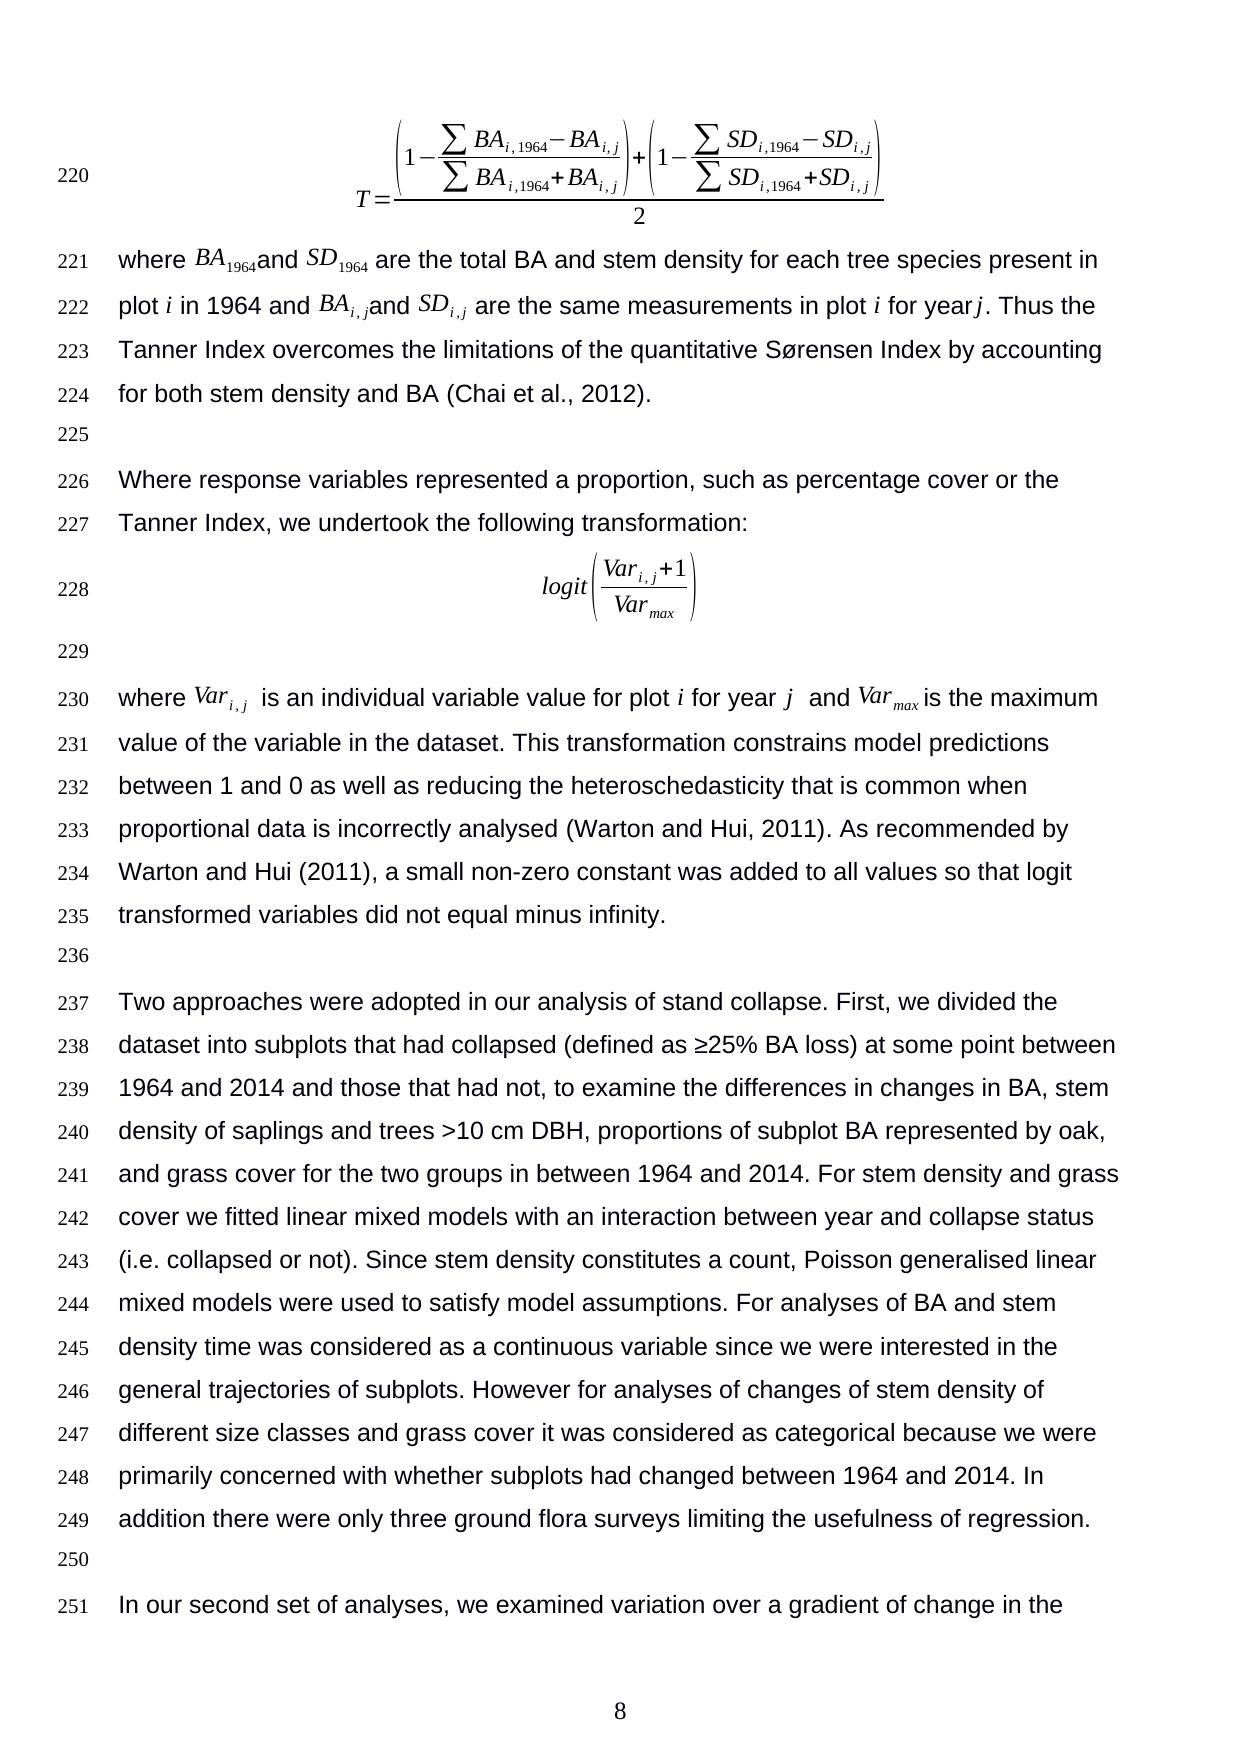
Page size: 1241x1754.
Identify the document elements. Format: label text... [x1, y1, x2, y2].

text Two approaches were adopted in our analysis of stand collapse. First, we divided the dataset into subplots that had collapsed (defined as ≥25% BA loss) at some point between 1964 and 2014 and those that had not, to examine the differences in changes in BA, stem density of saplings and trees >10 cm DBH, proportions of subplot BA represented by oak, and grass cover for the two groups in between 1964 and 2014. For stem density and grass cover we fitted linear mixed models with an interaction between year and collapse status (i.e. collapsed or not). Since stem density constitutes a count, Poisson generalised linear mixed models were used to satisfy model assumptions. For analyses of BA and stem density time was considered as a continuous variable since we were interested in the general trajectories of subplots. However for analyses of changes of stem density of different size classes and grass cover it was considered as categorical because we were primarily concerned with whether subplots had changed between 1964 and 2014. In addition there were only three ground flora surveys limiting the usefulness of regression. [118, 986, 1122, 1533]
text where and are the total BA and stem density for each tree species present in plot in 1964 and and are the same measurements in plot for year. Thus the Tanner Index overcomes the limitations of the quantitative Sørensen Index by accounting for both stem density and BA (Chai et al., 2012). [118, 244, 1122, 407]
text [118, 1590, 1122, 1619]
text Where response variables represented a proportion, such as percentage cover or the Tanner Index, we undertook the following transformation: [118, 465, 1122, 537]
text where is an individual variable value for plot for year and is the maximum value of the variable in the dataset. This transformation constrains model predictions between 1 and 0 as well as reducing the heteroschedasticity that is common when proportional data is incorrectly analysed (Warton and Hui, 2011). As recommended by Warton and Hui (2011), a small non-zero constant was added to all values so that logit transformed variables did not equal minus infinity. [118, 682, 1122, 929]
